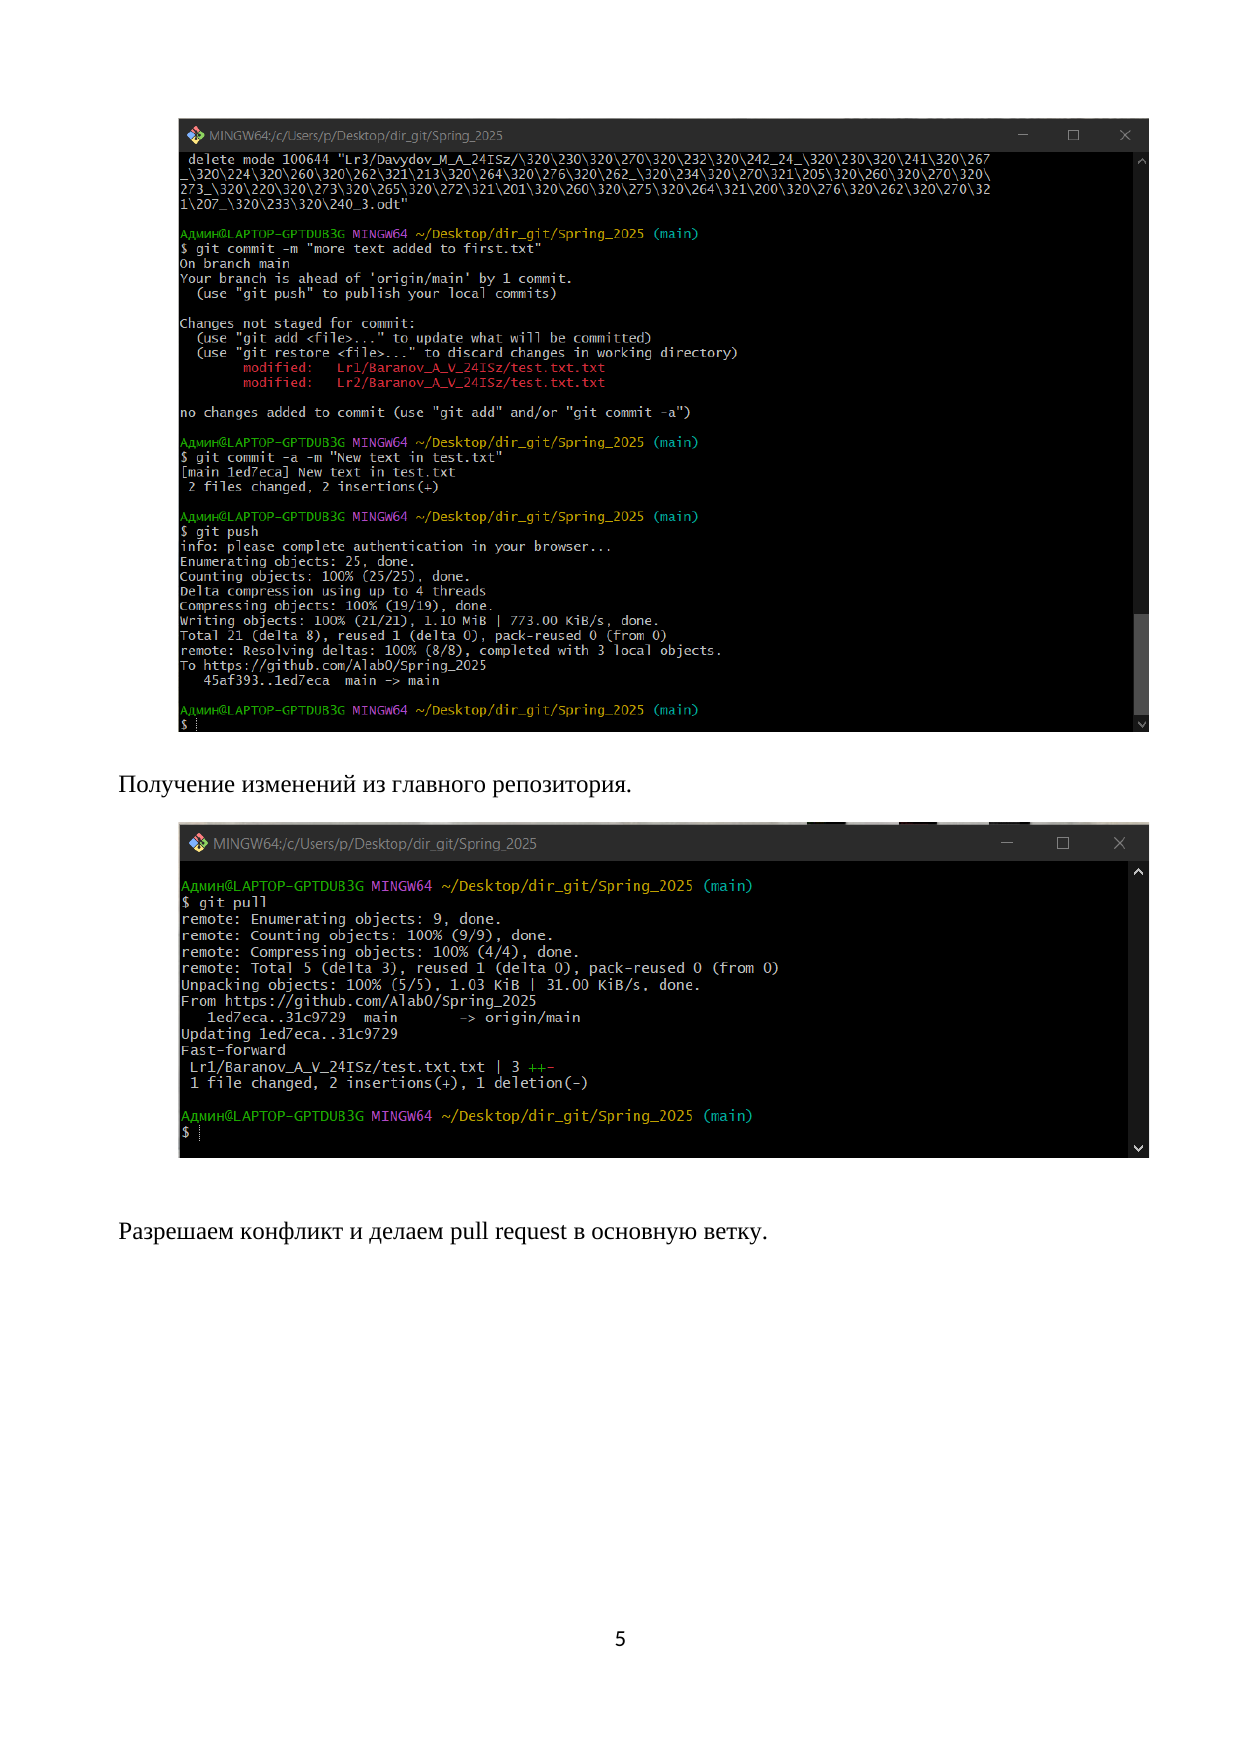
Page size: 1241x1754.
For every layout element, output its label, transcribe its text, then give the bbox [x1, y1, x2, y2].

picture [177, 118, 1149, 731]
text Разрешаем конфликт и делаем pull request в основную ветку. [118, 1157, 1152, 1244]
picture [177, 822, 1149, 1157]
